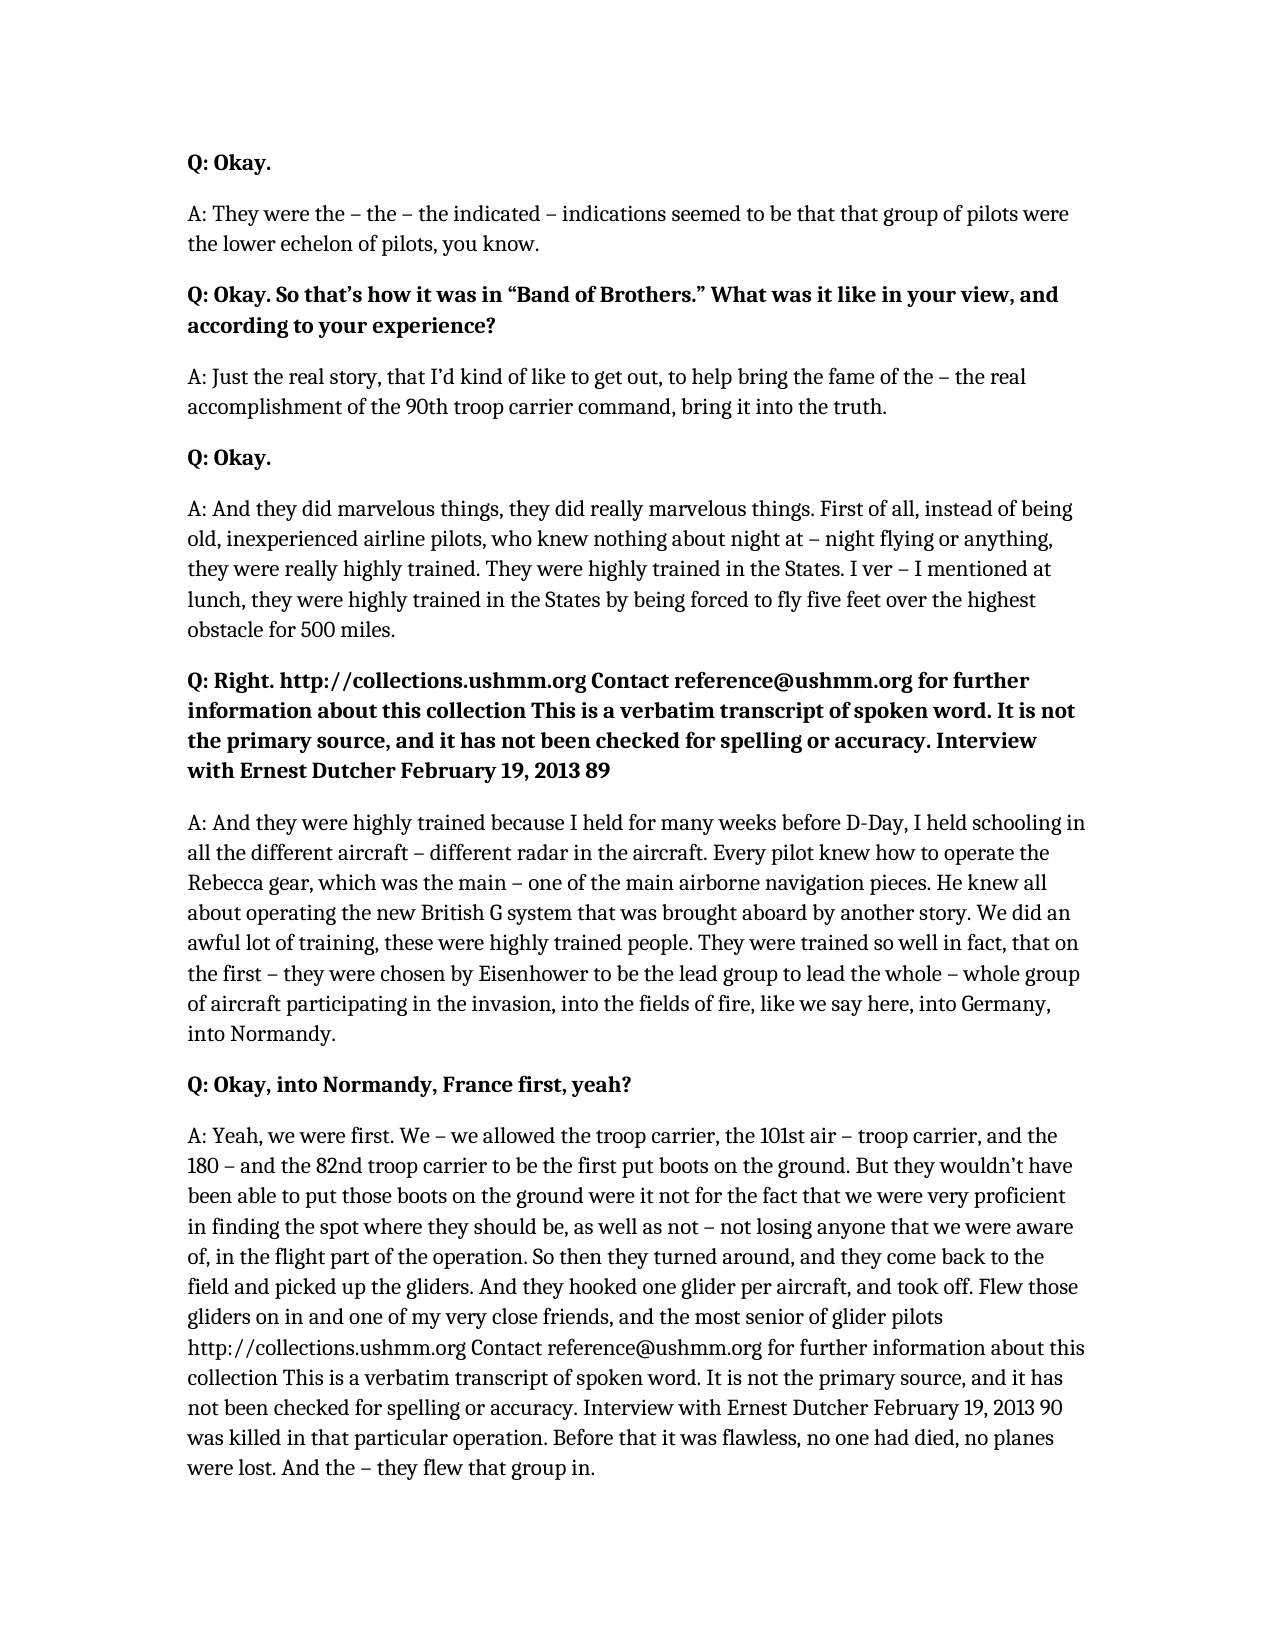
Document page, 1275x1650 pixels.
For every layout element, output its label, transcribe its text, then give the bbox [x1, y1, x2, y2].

text Q: Okay. [187, 445, 1087, 471]
text Q: Okay. So that’s how it was in “Band of Brothers.” What was it like in your view, and according to your experience? [187, 282, 1087, 339]
text A: Just the real story, that I’d kind of like to get out, to help bring the fame of the – the real accomplishment of the 90th troop carrier command, bring it into the truth. [187, 363, 1087, 420]
text Q: Right. http://collections.ushmm.org Contact reference@ushmm.org for further information about this collection This is a verbatim transcript of spoken word. It is not the primary source, and it has not been checked for spelling or accuracy. Interview with Ernest Dutcher February 19, 2013 89 [187, 668, 1087, 785]
text Q: Okay, into Normandy, France first, yeah? [187, 1072, 1087, 1098]
text A: They were the – the – the indicated – indications seemed to be that that group of pilots were the lower echelon of pilots, you know. [187, 201, 1087, 258]
text Q: Okay. [187, 150, 1087, 176]
text A: And they did marvelous things, they did really marvelous things. First of all, instead of being old, inexperienced airline pilots, who knew nothing about night at – night flying or anything, they were really highly trained. They were highly trained in the States. I ver – I mentioned at lunch, they were highly trained in the States by being forced to fly five feet over the highest obstacle for 500 miles. [187, 496, 1087, 643]
text A: And they were highly trained because I held for many weeks before D-Day, I held schooling in all the different aircraft – different radar in the aircraft. Every pilot knew how to operate the Rebecca gear, which was the main – one of the main airborne navigation pieces. He knew all about operating the new British G system that was brought aboard by another story. We did an awful lot of training, these were highly trained people. They were trained so well in fact, that on the first – they were chosen by Eisenhower to be the lead group to lead the whole – whole group of aircraft participating in the invasion, into the fields of fire, like we say here, into Germany, into Normandy. [187, 809, 1087, 1047]
text A: Yeah, we were first. We – we allowed the troop carrier, the 101st air – troop carrier, and the 180 – and the 82nd troop carrier to be the first put boots on the ground. But they wouldn’t have been able to put those boots on the ground were it not for the fact that we were very proficient in finding the spot where they should be, as well as not – not losing anyone that we were aware of, in the flight part of the operation. So then they turned around, and they come back to the field and picked up the gliders. And they hooked one glider per aircraft, and took off. Flew those gliders on in and one of my very close friends, and the most senior of glider pilots http://collections.ushmm.org Contact reference@ushmm.org for further information about this collection This is a verbatim transcript of spoken word. It is not the primary source, and it has not been checked for spelling or accuracy. Interview with Ernest Dutcher February 19, 2013 90 was killed in that particular operation. Before that it was flawless, no one had died, no planes were lost. And the – they flew that group in. [187, 1123, 1087, 1482]
